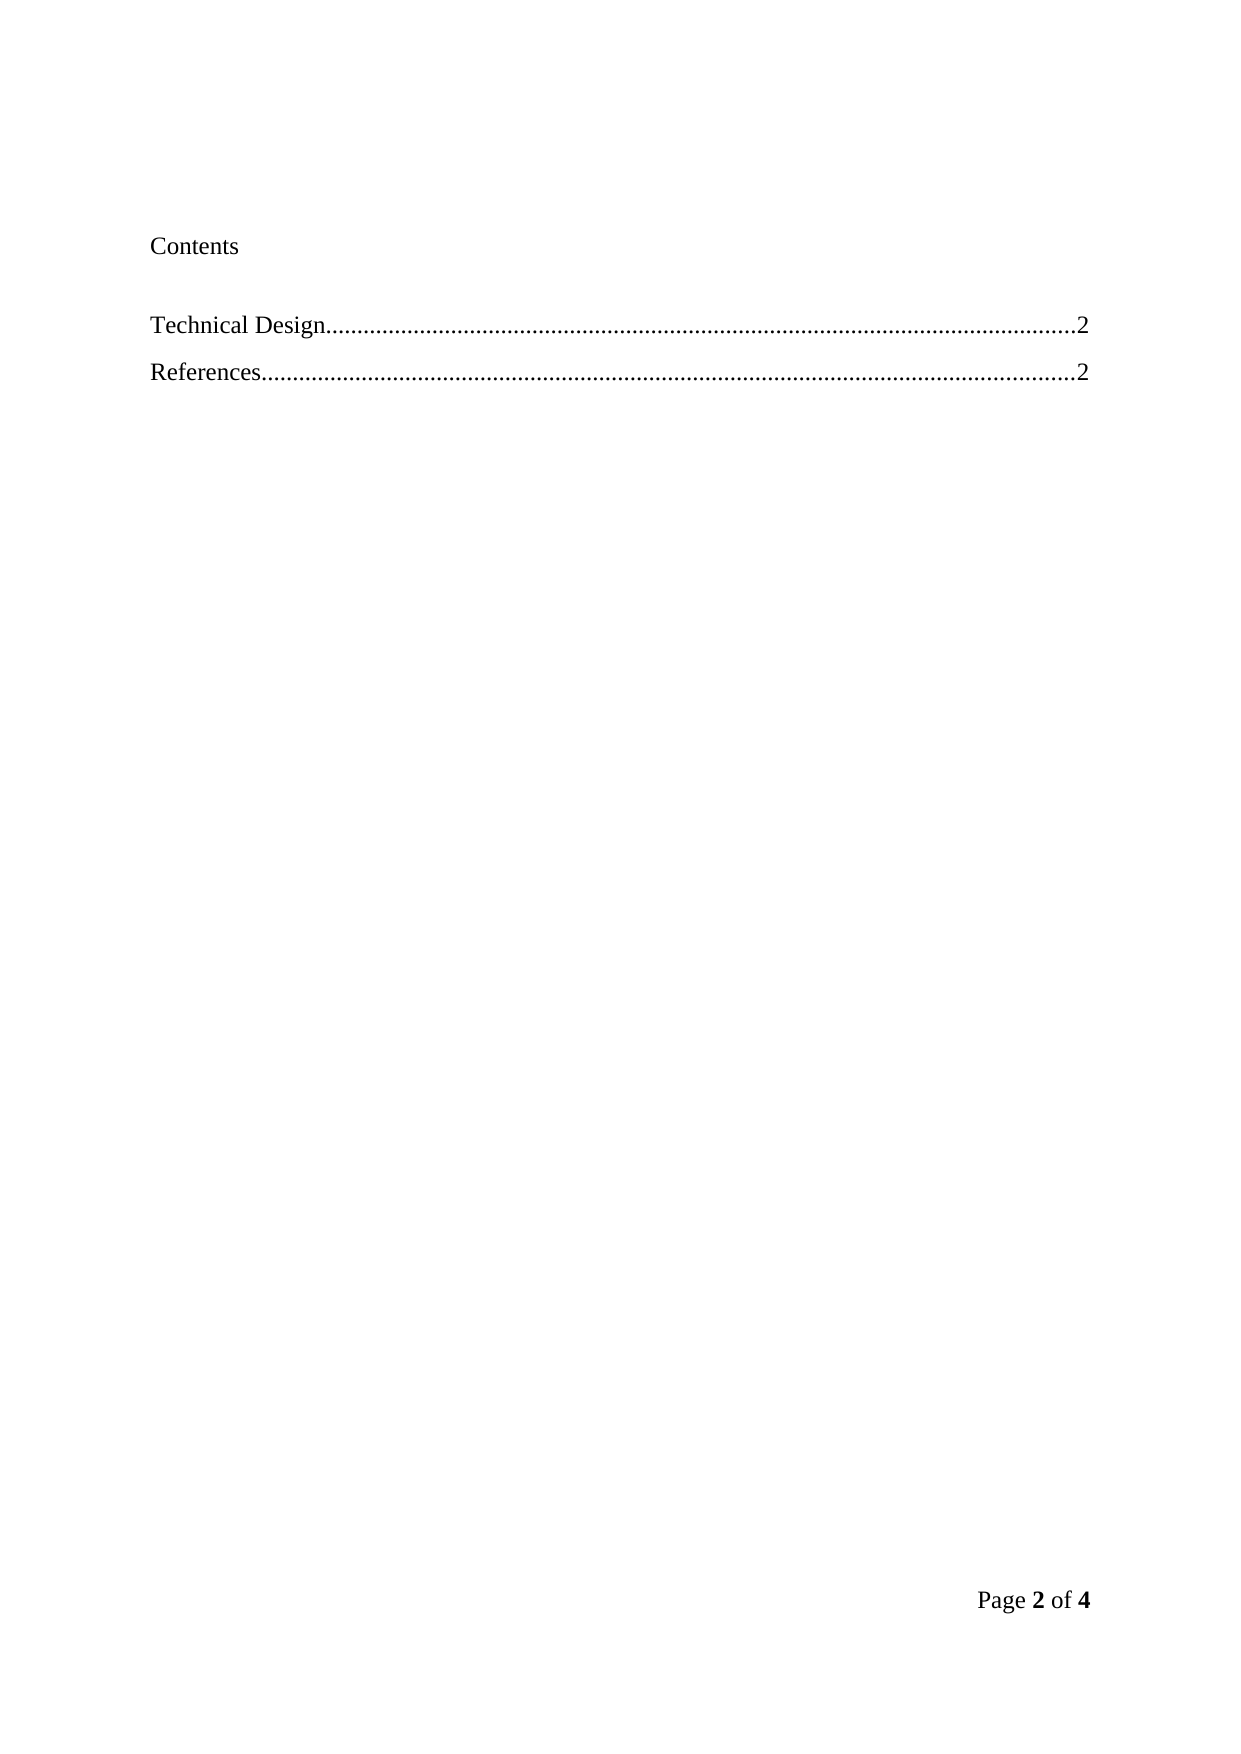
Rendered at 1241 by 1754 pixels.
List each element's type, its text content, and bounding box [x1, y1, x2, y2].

text Technical Design 2 [150, 310, 1090, 338]
subtitle Contents [150, 231, 1090, 260]
text References 2 [150, 357, 1090, 386]
